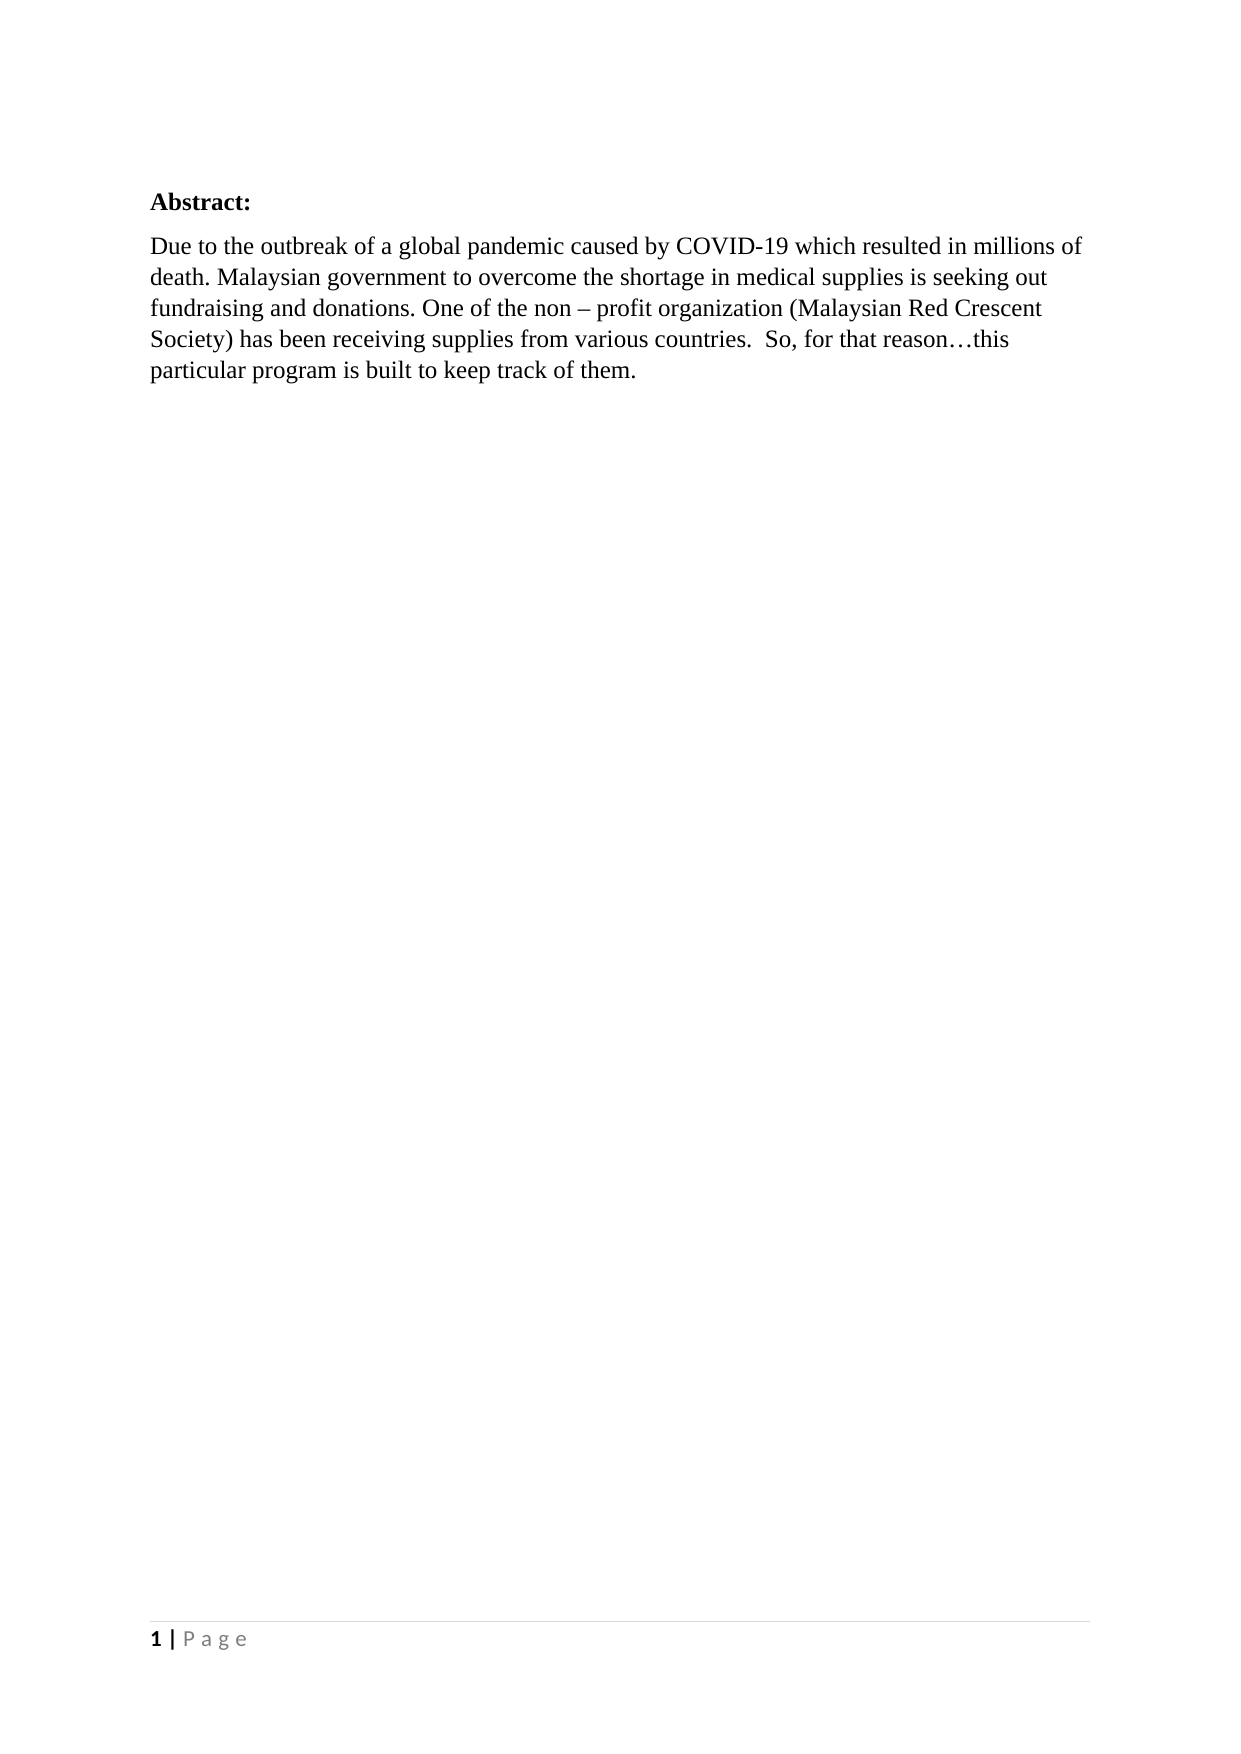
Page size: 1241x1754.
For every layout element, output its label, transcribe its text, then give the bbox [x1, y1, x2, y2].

text Due to the outbreak of a global pandemic caused by COVID-19 which resulted in millions of death. Malaysian government to overcome the shortage in medical supplies is seeking out fundraising and donations. One of the non – profit organization (Malaysian Red Crescent Society) has been receiving supplies from various countries. So, for that reason…this particular program is built to keep track of them. [150, 231, 1090, 384]
subtitle Abstract: [150, 187, 1090, 216]
